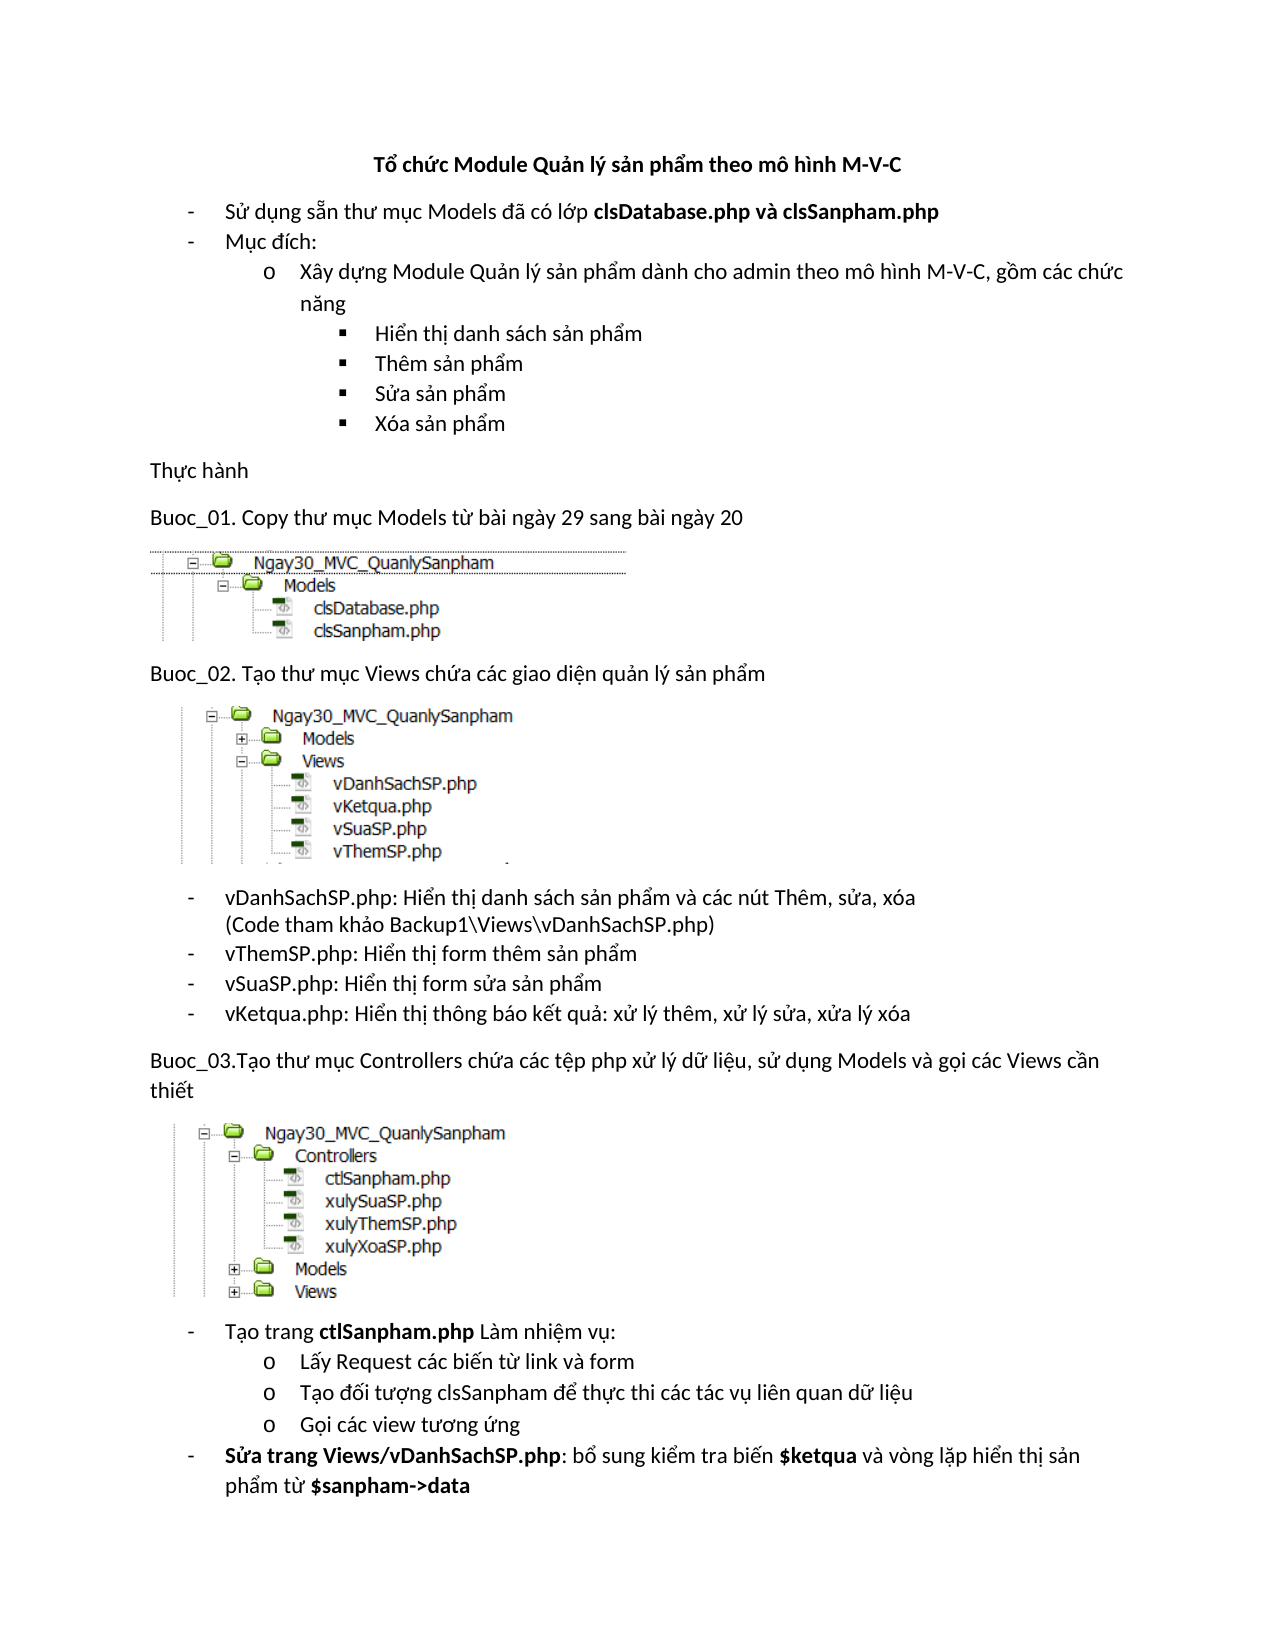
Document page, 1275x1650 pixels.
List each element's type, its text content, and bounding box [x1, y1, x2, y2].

text Buoc_01. Copy thư mục Models từ bài ngày 29 sang bài ngày 20 [150, 503, 1125, 531]
list Tạo trang ctlSanpham.php Làm nhiệm vụ: [187, 1317, 1125, 1345]
list Xây dựng Module Quản lý sản phẩm dành cho admin theo mô hình M-V-C, gồm các chức năng [262, 257, 1125, 317]
list Tạo đối tượng clsSanpham để thực thi các tác vụ liên quan dữ liệu [262, 1378, 1125, 1408]
list Sử dụng sẵn thư mục Models đã có lớp clsDatabase.php và clsSanpham.php [187, 197, 1125, 225]
list vSuaSP.php: Hiển thị form sửa sản phẩm [187, 969, 1125, 997]
text Buoc_03.Tạo thư mục Controllers chứa các tệp php xử lý dữ liệu, sử dụng Models và gọi các Views cần thiết [150, 1046, 1125, 1104]
list Lấy Request các biến từ link và form [262, 1347, 1125, 1376]
picture [150, 706, 725, 864]
picture [150, 1123, 721, 1298]
text Thực hành [150, 456, 1125, 484]
list vKetqua.php: Hiển thị thông báo kết quả: xử lý thêm, xử lý sửa, xửa lý xóa [187, 999, 1125, 1027]
text (Code tham khảo Backup1\Views\vDanhSachSP.php) [225, 911, 1125, 939]
list Sửa sản phẩm [337, 379, 1125, 407]
list vThemSP.php: Hiển thị form thêm sản phẩm [187, 939, 1125, 967]
text Buoc_02. Tạo thư mục Views chứa các giao diện quản lý sản phẩm [150, 659, 1125, 687]
text Tổ chức Module Quản lý sản phẩm theo mô hình M-V-C [150, 150, 1125, 178]
picture [150, 550, 627, 641]
list Sửa trang Views/vDanhSachSP.php: bổ sung kiểm tra biến $ketqua và vòng lặp hiển thị sản phẩm từ $sanpham->data [187, 1441, 1125, 1500]
list Thêm sản phẩm [337, 349, 1125, 377]
list Mục đích: [187, 227, 1125, 255]
list Hiển thị danh sách sản phẩm [337, 319, 1125, 347]
list vDanhSachSP.php: Hiển thị danh sách sản phẩm và các nút Thêm, sửa, xóa [187, 883, 1125, 911]
list Xóa sản phẩm [337, 409, 1125, 437]
list Gọi các view tương ứng [262, 1410, 1125, 1439]
